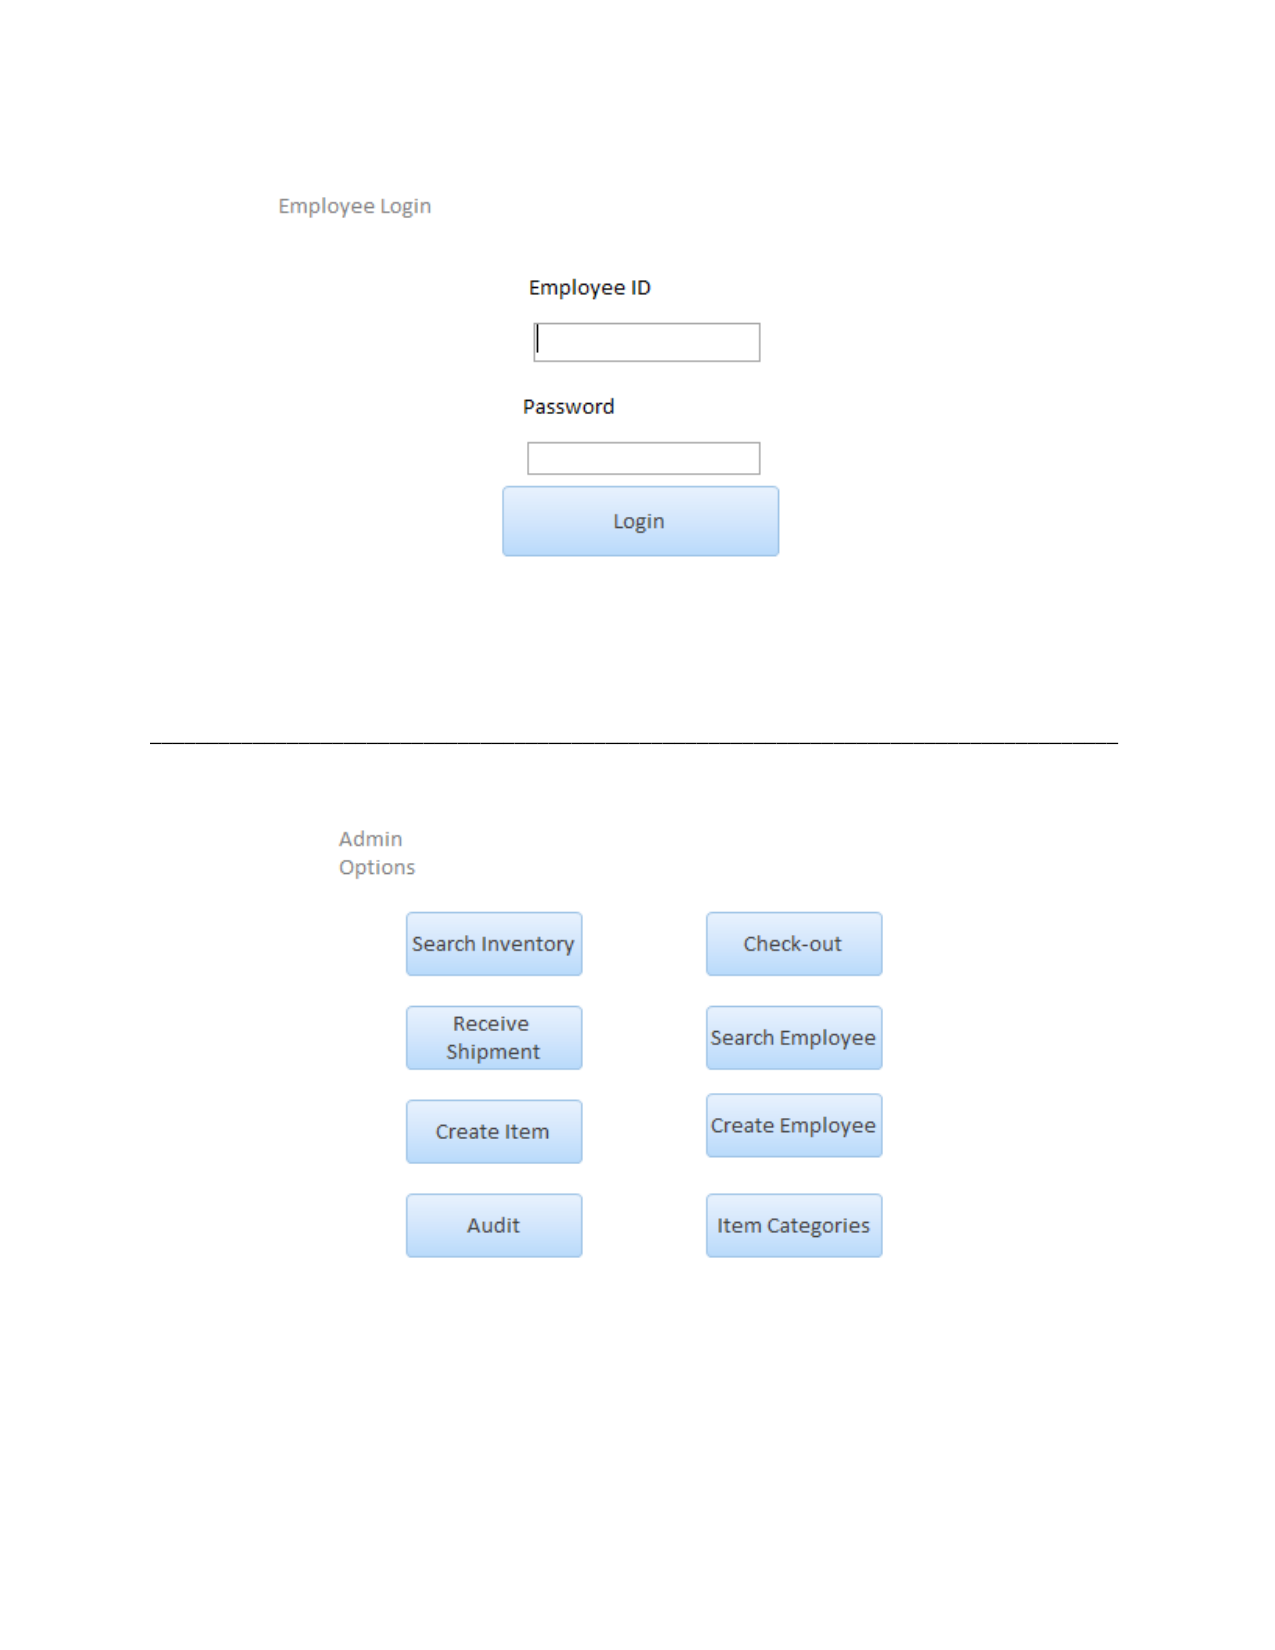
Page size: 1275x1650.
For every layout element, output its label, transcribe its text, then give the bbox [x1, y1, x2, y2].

picture [300, 765, 983, 1369]
picture [263, 150, 1027, 701]
text _____________________________________________________________________________________ [150, 719, 1125, 747]
